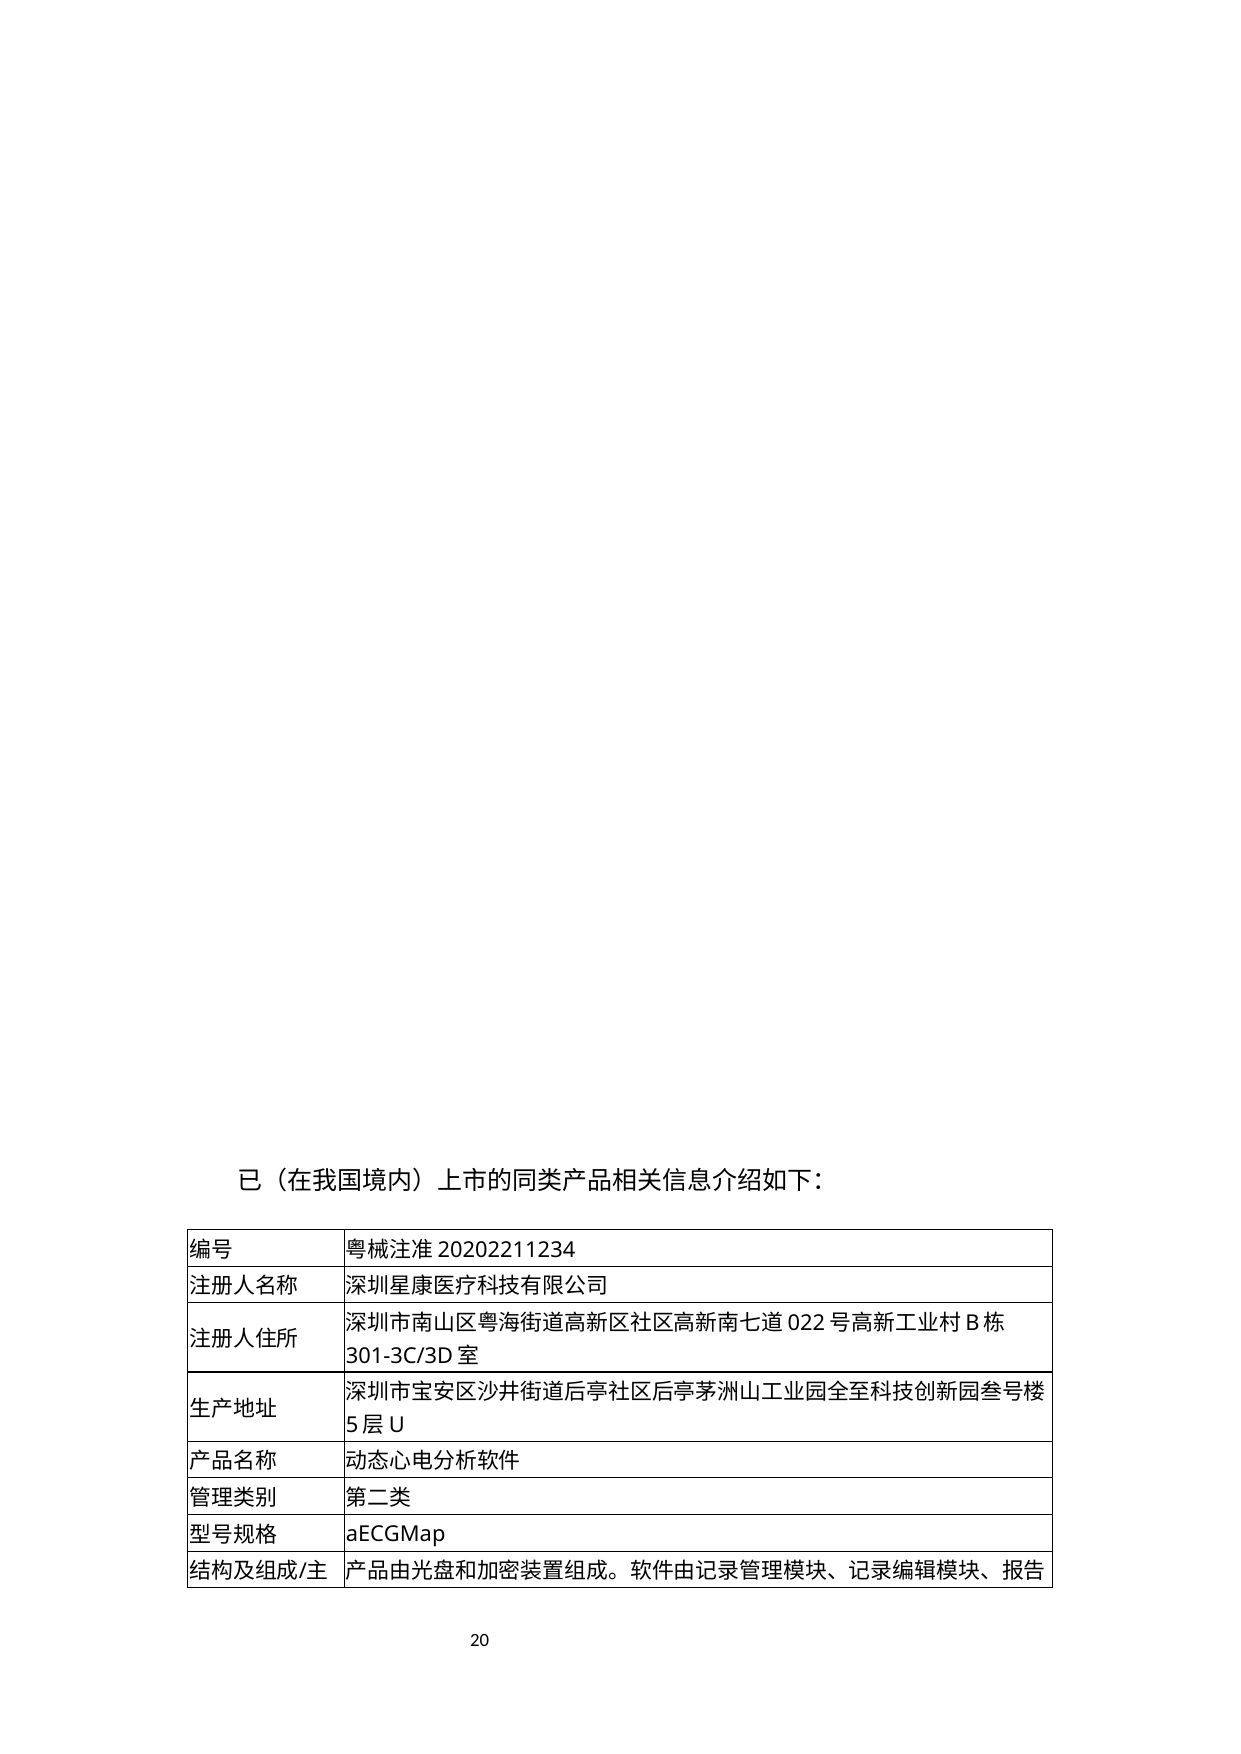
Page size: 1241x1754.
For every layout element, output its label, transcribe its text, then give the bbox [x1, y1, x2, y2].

table_cell 注册人住所 [188, 1303, 344, 1371]
table_cell 生产地址 [188, 1373, 344, 1441]
text 已（在我国境内）上市的同类产品相关信息介绍如下： [187, 1146, 1053, 1211]
